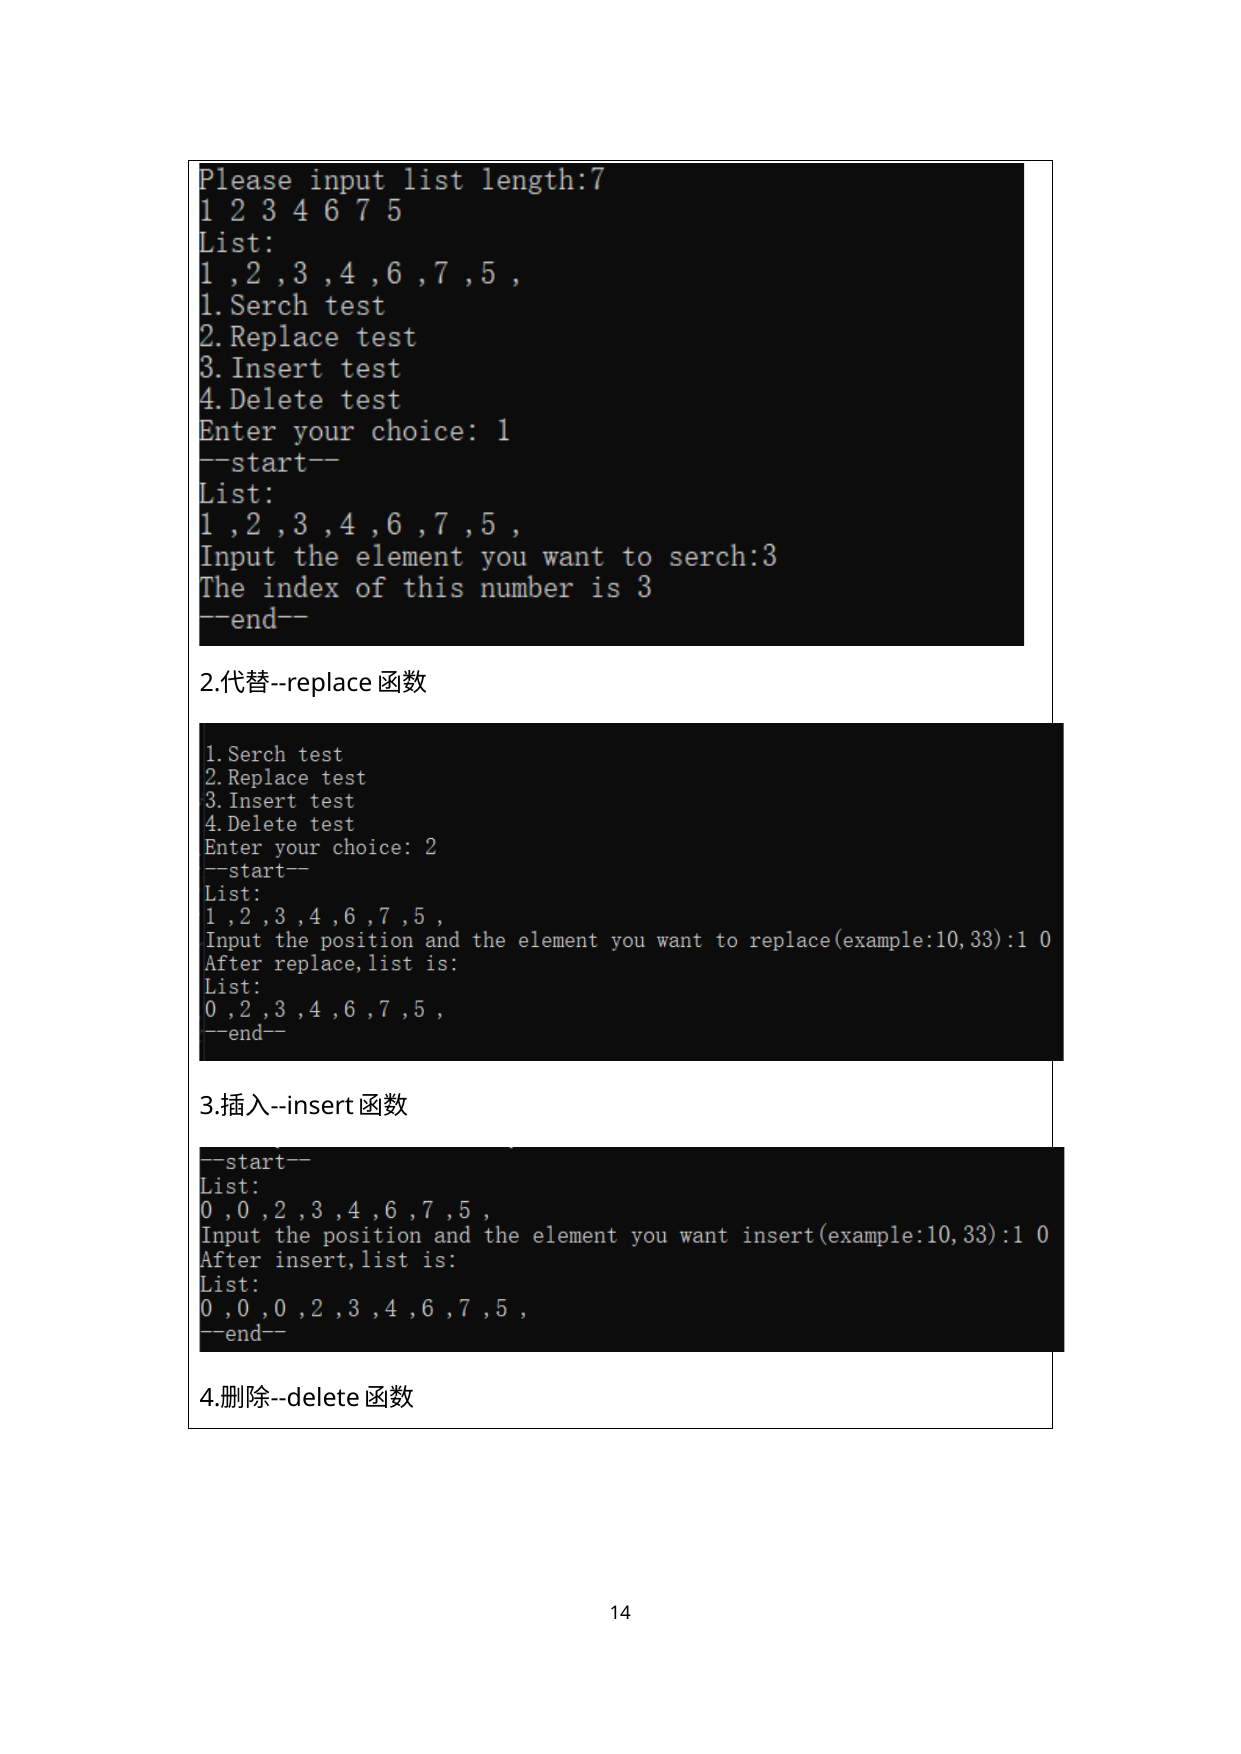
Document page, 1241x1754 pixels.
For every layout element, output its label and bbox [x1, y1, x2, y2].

picture [199, 163, 1025, 646]
picture [199, 723, 1064, 1061]
picture [199, 1147, 1065, 1352]
table_cell [189, 161, 1052, 1428]
